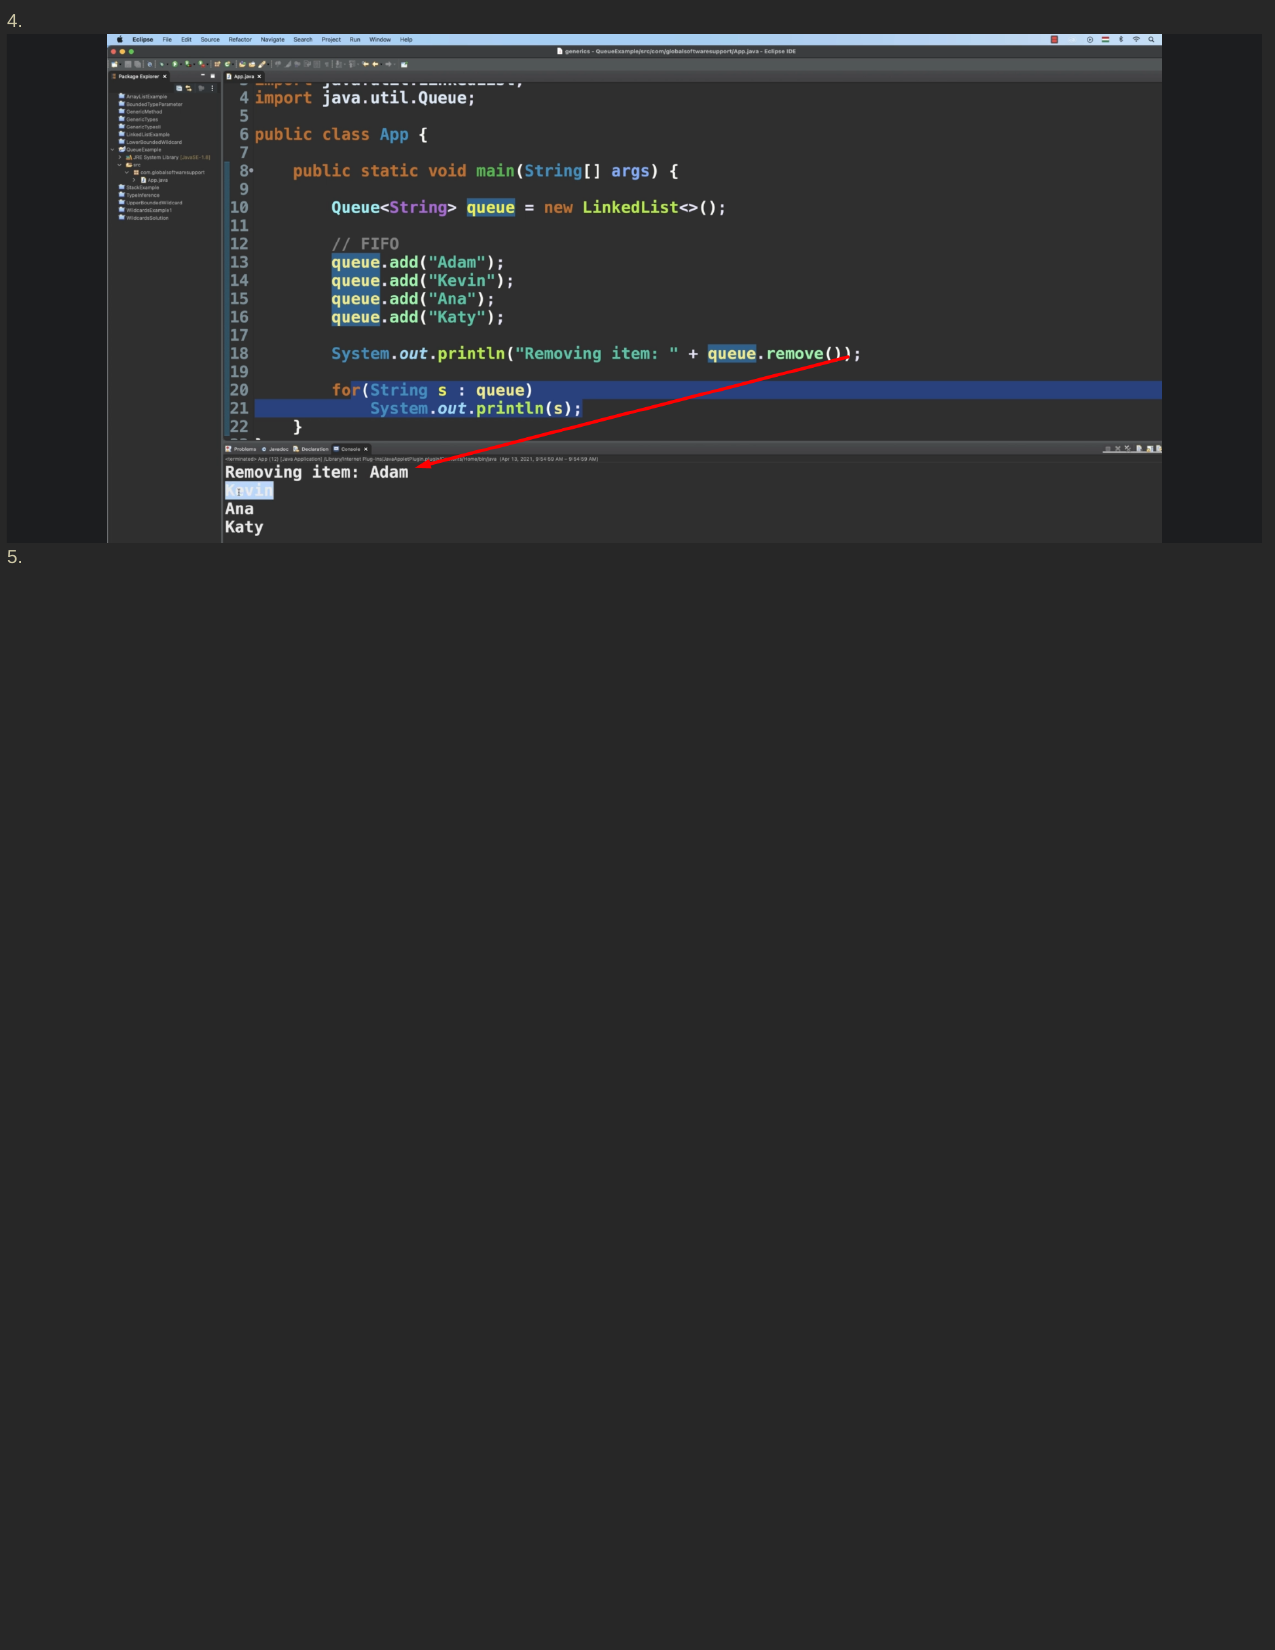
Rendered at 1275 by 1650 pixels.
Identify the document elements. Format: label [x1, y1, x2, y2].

picture [6, 34, 1262, 543]
